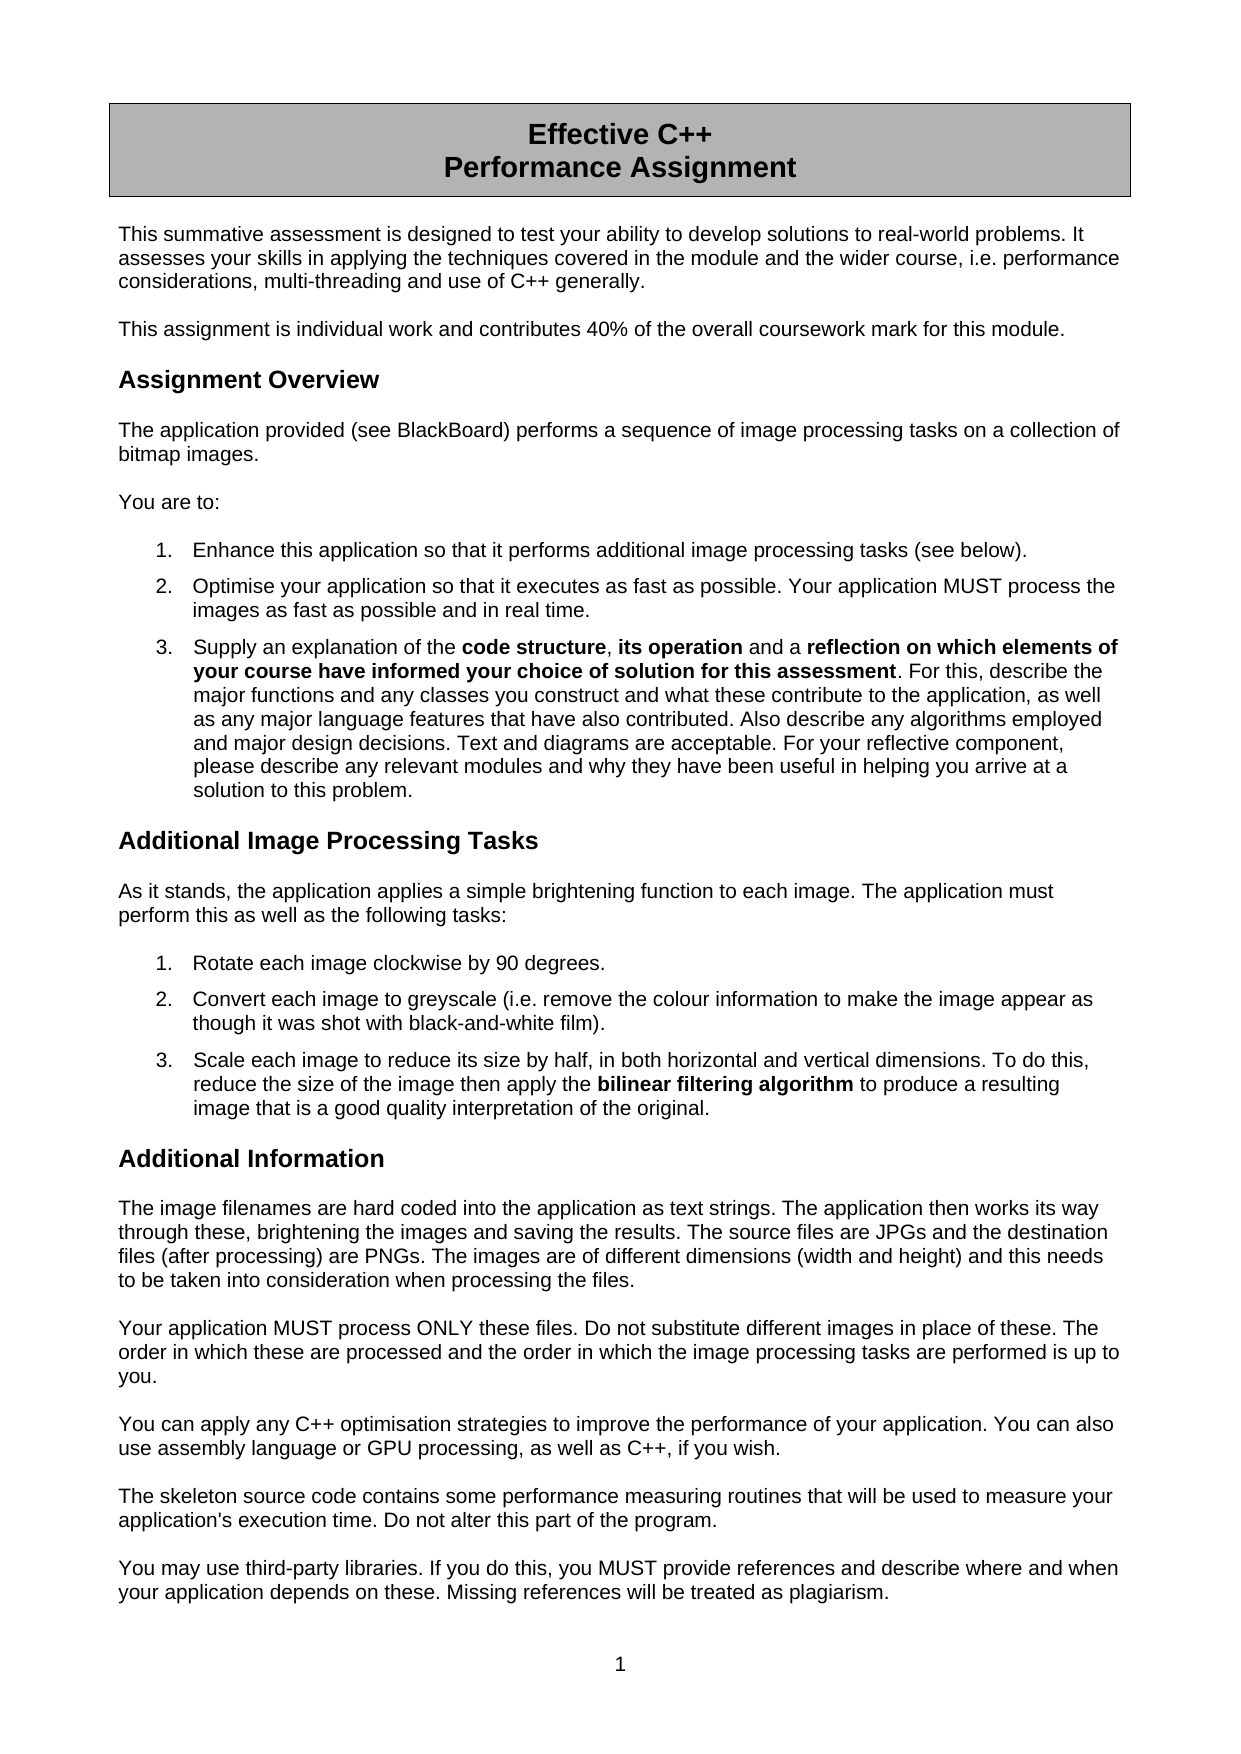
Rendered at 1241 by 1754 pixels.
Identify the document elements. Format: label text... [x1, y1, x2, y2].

list Rotate each image clockwise by 90 degrees. [155, 951, 1122, 975]
text As it stands, the application applies a simple brightening function to each image. The application must perform this as well as the following tasks: [118, 879, 1122, 927]
text You may use third-party libraries. If you do this, you MUST provide references and describe where and when your application depends on these. Missing references will be treated as plagiarism. [118, 1556, 1122, 1603]
text Your application MUST process ONLY these files. Do not substitute different images in place of these. The order in which these are processed and the order in which the image processing tasks are performed is up to you. [118, 1316, 1122, 1388]
subtitle This summative assessment is designed to test your ability to develop solutions to real-world problems. It assesses your skills in applying the techniques covered in the module and the wider course, i.e. performance considerations, multi-threading and use of C++ generally. [118, 221, 1122, 293]
text The image filenames are hard coded into the application as text strings. The application then works its way through these, brightening the images and saving the results. The source files are JPGs and the destination files (after processing) are PNGs. The images are of different dimensions (width and height) and this needs to be taken into consideration when processing the files. [118, 1196, 1122, 1292]
text This assignment is individual work and contributes 40% of the overall coursework mark for this module. [118, 317, 1122, 341]
list Supply an explanation of the code structure, its operation and a reflection on which elements of your course have informed your choice of solution for this assessment. For this, describe the major functions and any classes you construct and what these contribute to the application, as well as any major language features that have also contributed. Also describe any algorithms employed and major design decisions. Text and diagrams are acceptable. For your reflective component, please describe any relevant modules and why they have been useful in helping you arrive at a solution to this problem. [156, 634, 1122, 802]
text The application provided (see BlackBoard) performs a sequence of image processing tasks on a collection of bitmap images. [118, 418, 1122, 466]
subtitle Additional Information [118, 1143, 1122, 1172]
text You are to: [118, 490, 1122, 514]
list Scale each image to reduce its size by half, in both horizontal and vertical dimensions. To do this, reduce the size of the image then apply the bilinear filtering algorithm to produce a resulting image that is a good quality interpretation of the original. [156, 1048, 1122, 1119]
subtitle Effective C++ [110, 104, 1130, 137]
list Optimise your application so that it executes as fast as possible. Your application MUST process the images as fast as possible and in real time. [155, 574, 1122, 622]
subtitle Assignment Overview [118, 365, 1122, 394]
text The skeleton source code contains some performance measuring routines that will be used to measure your application's execution time. Do not alter this part of the program. [118, 1484, 1122, 1532]
subtitle Performance Assignment [110, 137, 1130, 196]
list Enhance this application so that it performs additional image processing tasks (see below). [155, 538, 1122, 562]
text You can apply any C++ optimisation strategies to improve the performance of your application. You can also use assembly language or GPU processing, as well as C++, if you wish. [118, 1412, 1122, 1460]
list Convert each image to greyscale (i.e. remove the colour information to make the image appear as though it was shot with black-and-white film). [155, 987, 1122, 1035]
subtitle Additional Image Processing Tasks [118, 826, 1122, 855]
